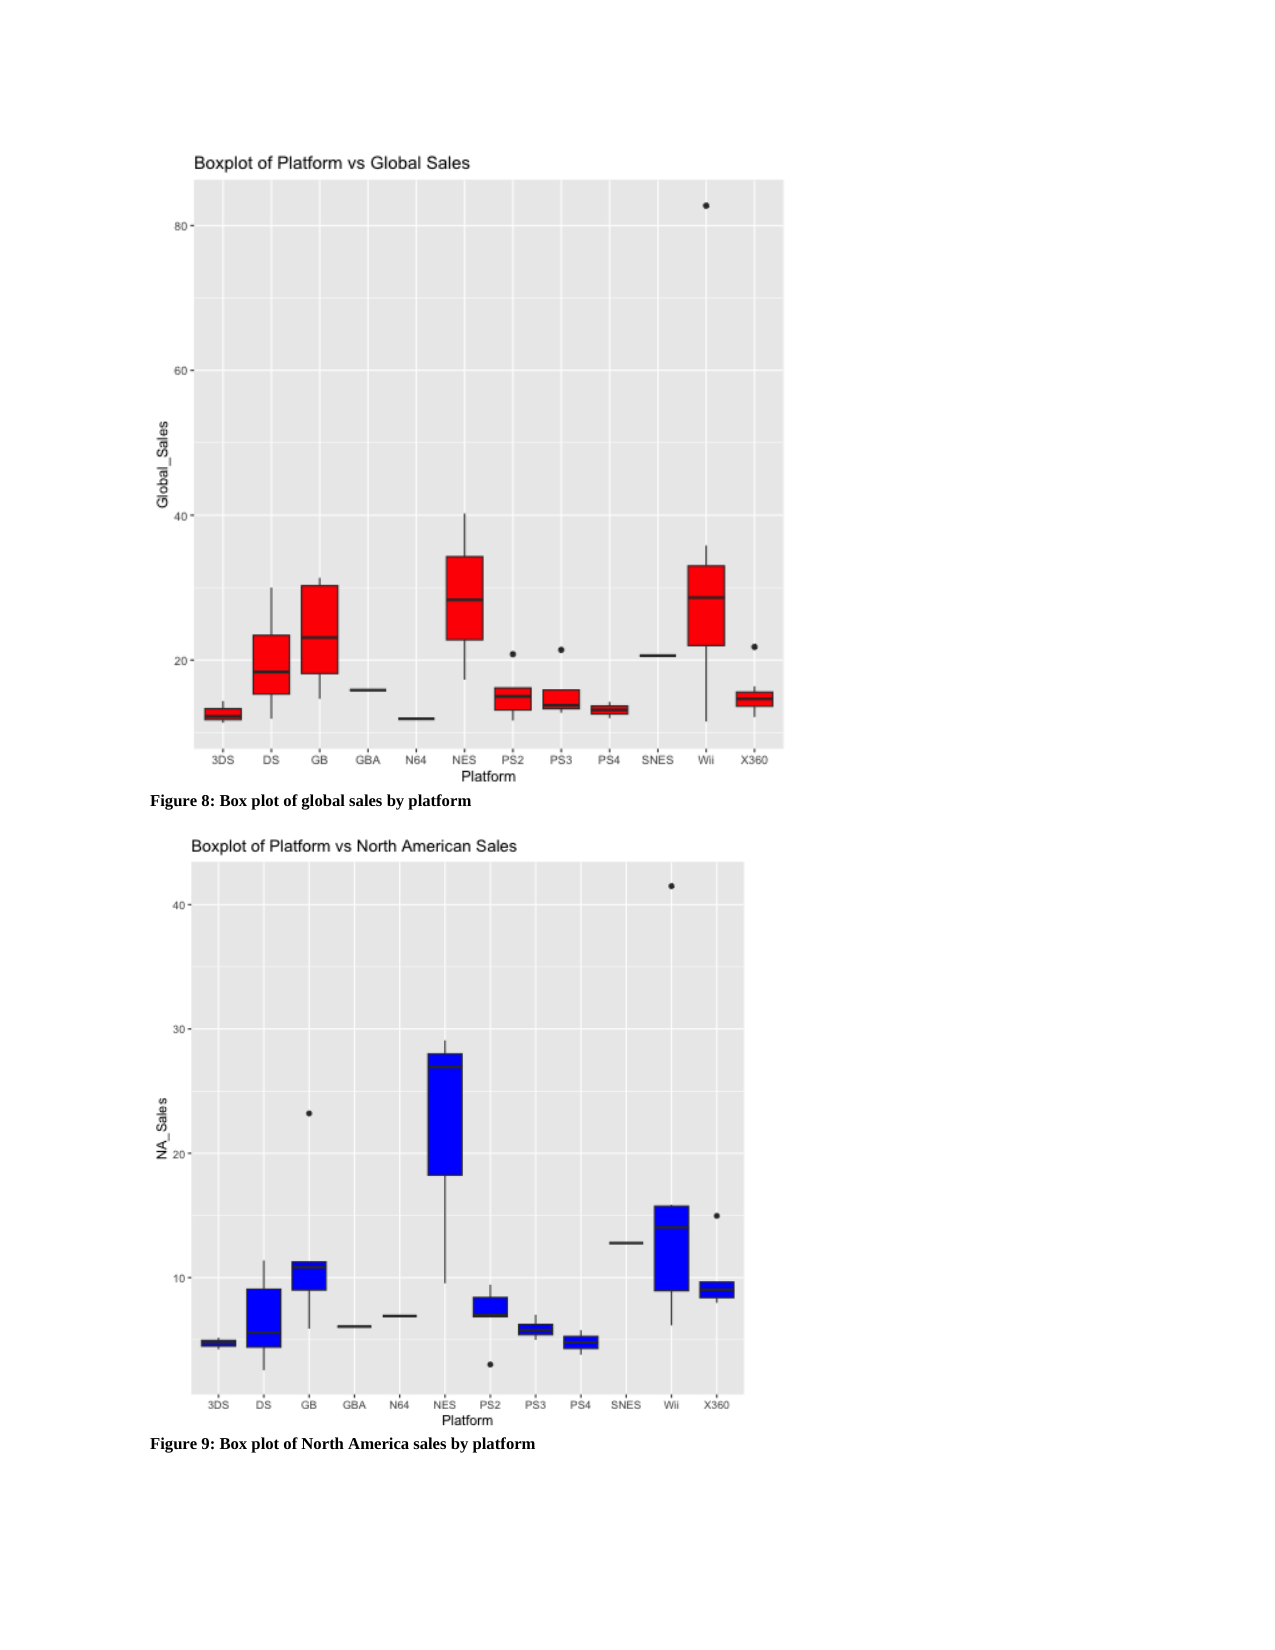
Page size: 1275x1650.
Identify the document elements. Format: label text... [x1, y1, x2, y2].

text Figure 8: Box plot of global sales by platform [150, 791, 1125, 810]
picture [150, 833, 750, 1434]
text Figure 9: Box plot of North America sales by platform [150, 1434, 1125, 1453]
picture [150, 150, 791, 791]
